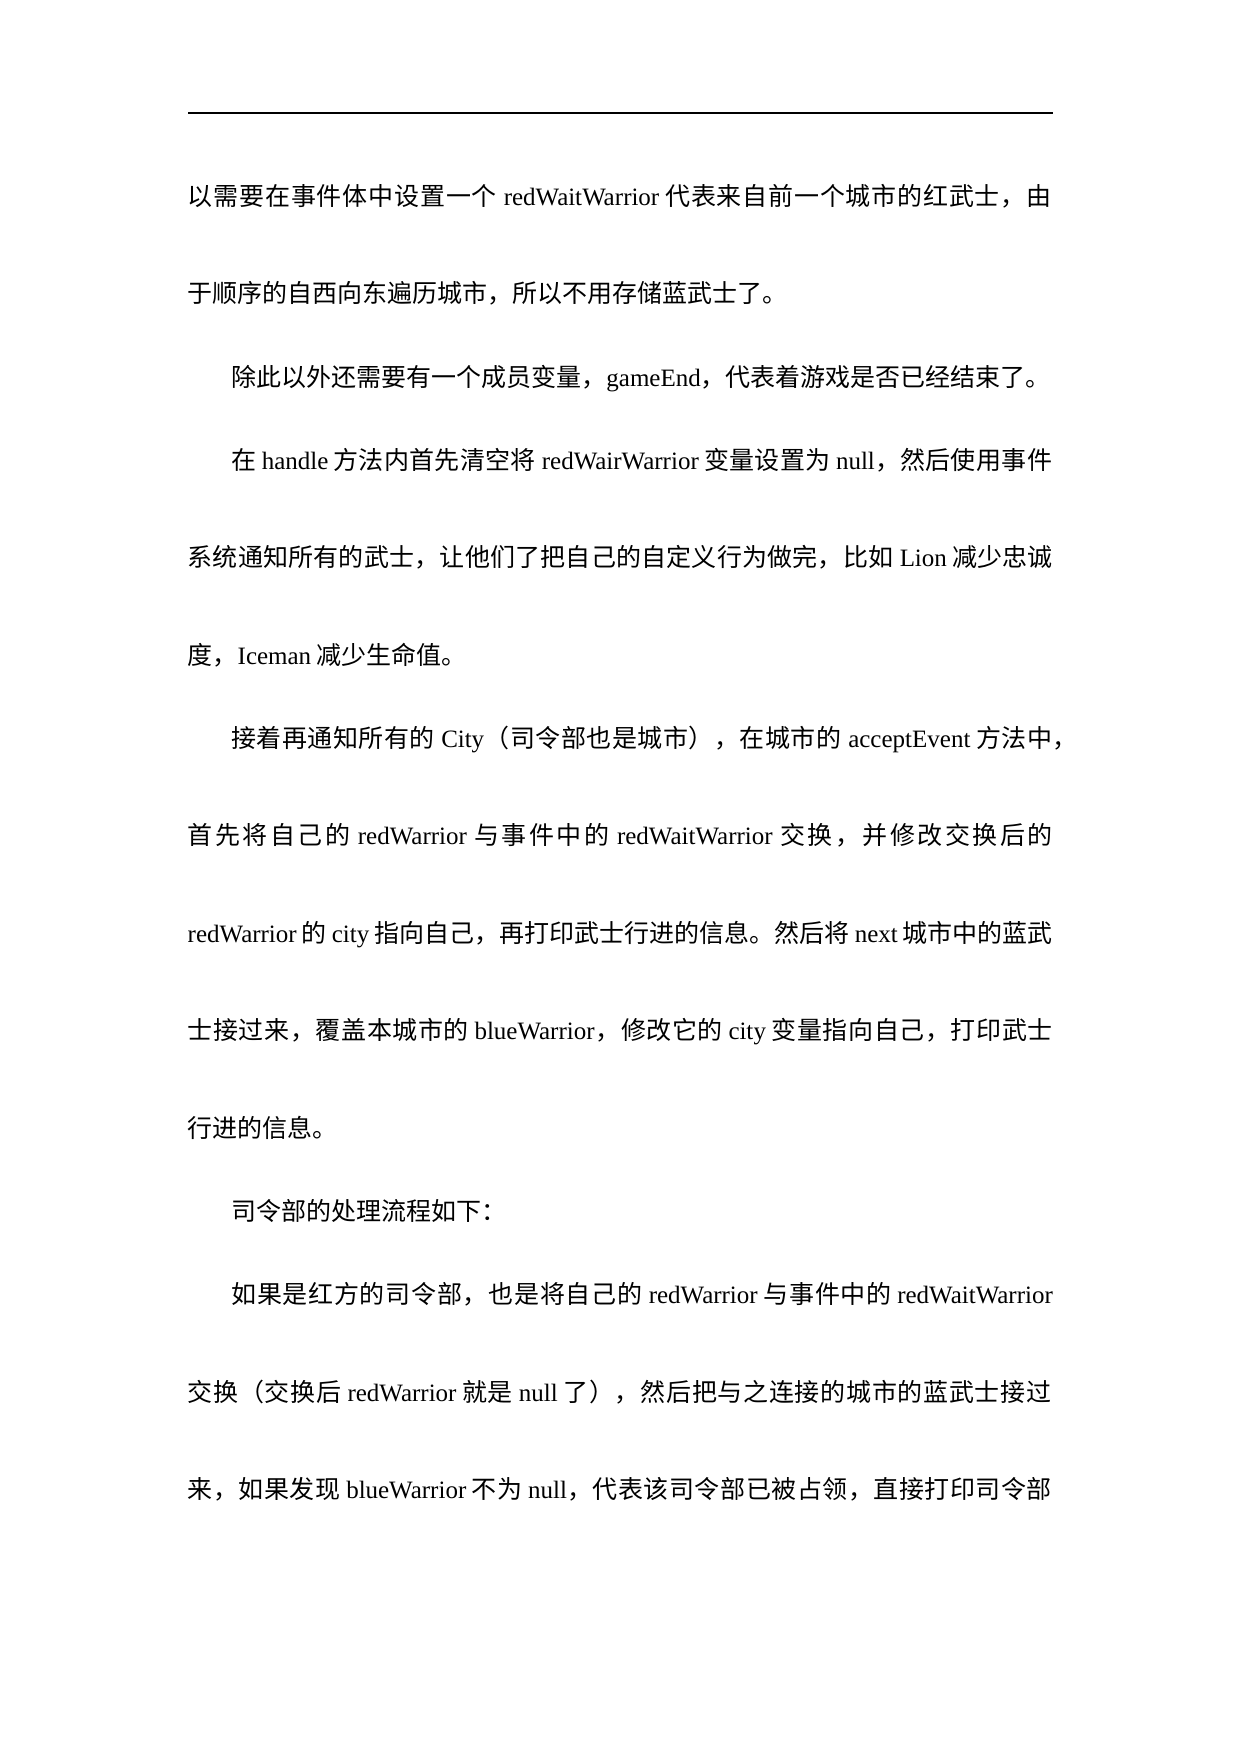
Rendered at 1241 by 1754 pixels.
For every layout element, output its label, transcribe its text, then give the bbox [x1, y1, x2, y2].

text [187, 1260, 1053, 1520]
text 司令部的处理流程如下： [187, 1177, 1053, 1242]
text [187, 162, 1053, 324]
text 除此以外还需要有一个成员变量，gameEnd，代表着游戏是否已经结束了。 [187, 343, 1053, 408]
text 接着再通知所有的City（司令部也是城市），在城市的acceptEvent方法中，首先将自己的redWarrior与事件中的redWaitWarrior交换，并修改交换后的redWarrior的city指向自己，再打印武士行进的信息。然后将next城市中的蓝武士接过来，覆盖本城市的blueWarrior，修改它的city变量指向自己，打印武士行进的信息。 [187, 704, 1053, 1159]
text 在handle方法内首先清空将redWairWarrior变量设置为null，然后使用事件系统通知所有的武士，让他们了把自己的自定义行为做完，比如Lion减少忠诚度，Iceman减少生命值。 [187, 426, 1053, 686]
